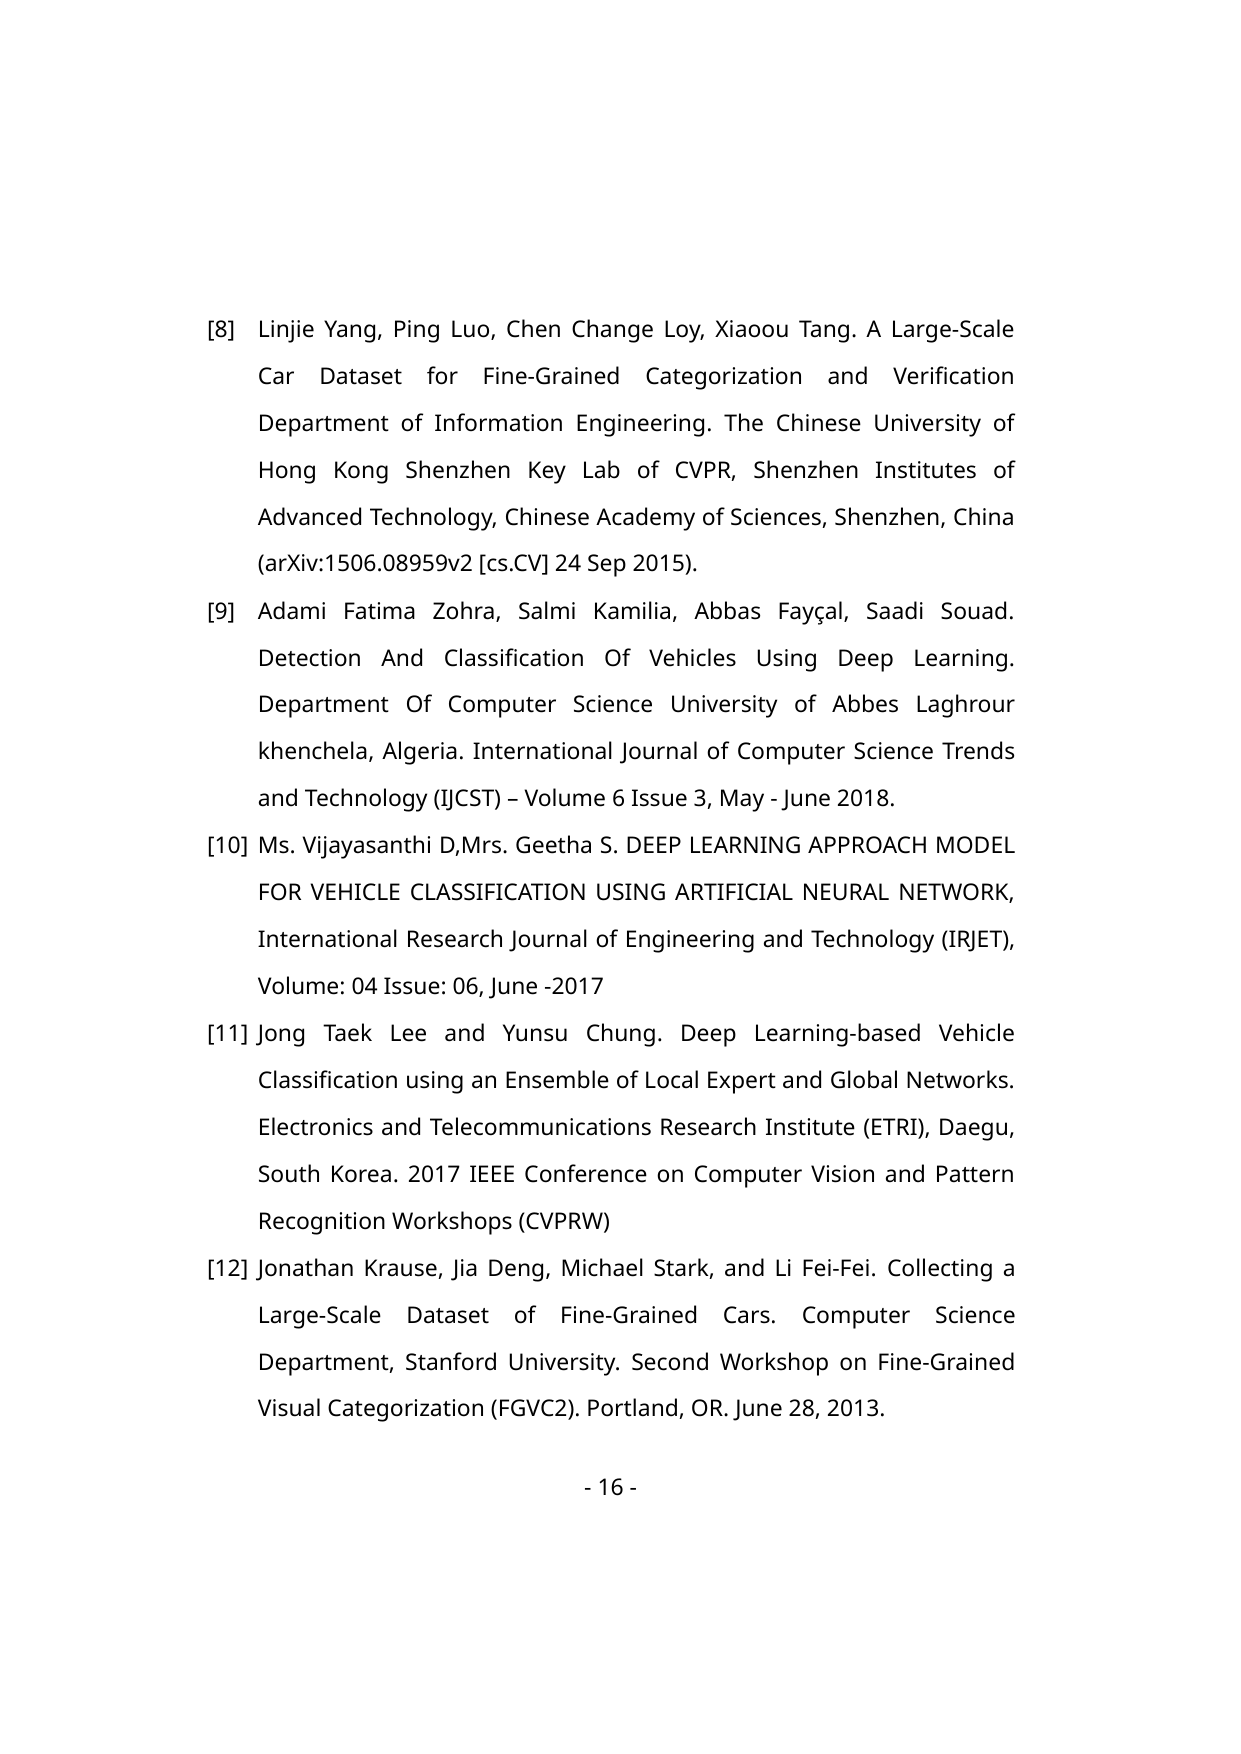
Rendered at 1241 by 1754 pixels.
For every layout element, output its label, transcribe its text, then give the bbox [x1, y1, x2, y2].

list Adami Fatima Zohra, Salmi Kamilia, Abbas Fayçal, Saadi Souad. Detection And Classification Of Vehicles Using Deep Learning. Department Of Computer Science University of Abbes Laghrour khenchela, Algeria. International Journal of Computer Science Trends and Technology (IJCST) – Volume 6 Issue 3, May - June 2018. [207, 594, 1016, 813]
list Ms. Vijayasanthi D,Mrs. Geetha S. DEEP LEARNING APPROACH MODEL FOR VEHICLE CLASSIFICATION USING ARTIFICIAL NEURAL NETWORK, International Research Journal of Engineering and Technology (IRJET), Volume: 04 Issue: 06, June -2017 [207, 829, 1016, 1001]
list Jong Taek Lee and Yunsu Chung. Deep Learning-based Vehicle Classification using an Ensemble of Local Expert and Global Networks. Electronics and Telecommunications Research Institute (ETRI), Daegu, South Korea. 2017 IEEE Conference on Computer Vision and Pattern Recognition Workshops (CVPRW) [207, 1017, 1016, 1236]
list Jonathan Krause, Jia Deng, Michael Stark, and Li Fei-Fei. Collecting a Large-Scale Dataset of Fine-Grained Cars. Computer Science Department, Stanford University. Second Workshop on Fine-Grained Visual Categorization (FGVC2). Portland, OR. June 28, 2013. [207, 1252, 1016, 1424]
list Linjie Yang, Ping Luo, Chen Change Loy, Xiaoou Tang. A Large-Scale Car Dataset for Fine-Grained Categorization and Verification Department of Information Engineering. The Chinese University of Hong Kong Shenzhen Key Lab of CVPR, Shenzhen Institutes of Advanced Technology, Chinese Academy of Sciences, Shenzhen, China (arXiv:1506.08959v2 [cs.CV] 24 Sep 2015). [207, 313, 1016, 579]
